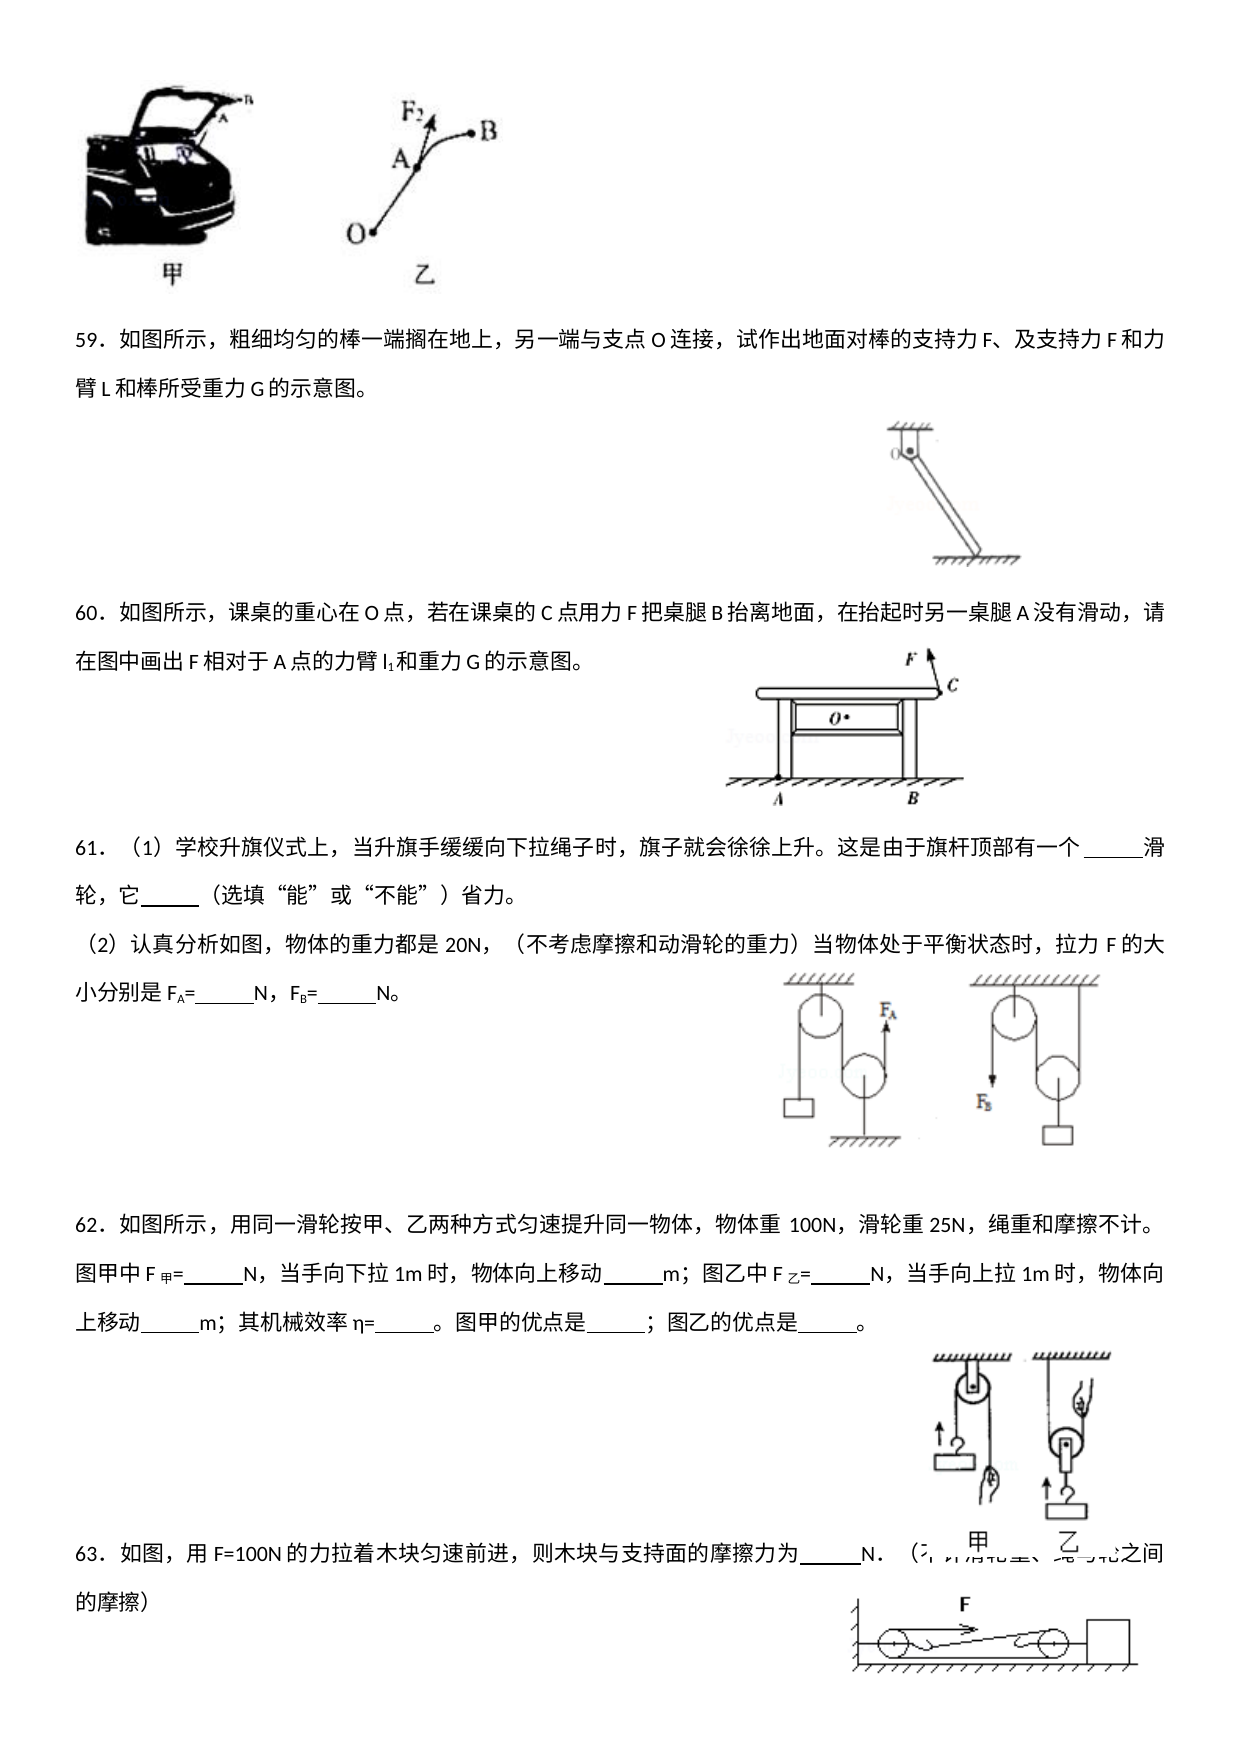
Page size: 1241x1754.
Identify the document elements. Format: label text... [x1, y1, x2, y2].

text 61．（1）学校升旗仪式上，当升旗手缓缓向下拉绳子时，旗子就会徐徐上升。这是由于旗杆顶部有一个 滑轮，它 （选填“能”或“不能”）省力。 [75, 829, 1165, 910]
text 60．如图所示，课桌的重心在O点，若在课桌的C点用力F把桌腿B抬离地面，在抬起时另一桌腿A没有滑动，请在图中画出F相对于A点的力臂l1和重力G的示意图。 [75, 594, 1165, 676]
picture [75, 80, 504, 294]
text 62．如图所示，用同一滑轮按甲、乙两种方式匀速提升同一物体，物体重100N，滑轮重25N，绳重和摩擦不计。图甲中F甲= N，当手向下拉1m时，物体向上移动 m；图乙中F乙= N，当手向上拉1m时，物体向上移动 m；其机械效率η= 。图甲的优点是 ；图乙的优点是 。 [75, 1207, 1165, 1337]
text （2）认真分析如图，物体的重力都是20N，（不考虑摩擦和动滑轮的重力）当物体处于平衡状态时，拉力F的大小分别是FA= N，FB= N。 [75, 926, 1165, 1007]
picture [884, 418, 1022, 567]
text 63．如图，用F=100N的力拉着木块匀速前进，则木块与支持面的摩擦力为 N．（不计滑轮重、绳与轮之间的摩擦） [75, 1536, 1165, 1617]
picture [845, 1591, 1143, 1678]
picture [776, 967, 1105, 1152]
picture [723, 644, 964, 806]
picture [926, 1348, 1116, 1557]
text 59．如图所示，粗细均匀的棒一端搁在地上，另一端与支点O连接，试作出地面对棒的支持力F、及支持力F和力臂L和棒所受重力G的示意图。 [75, 322, 1165, 403]
